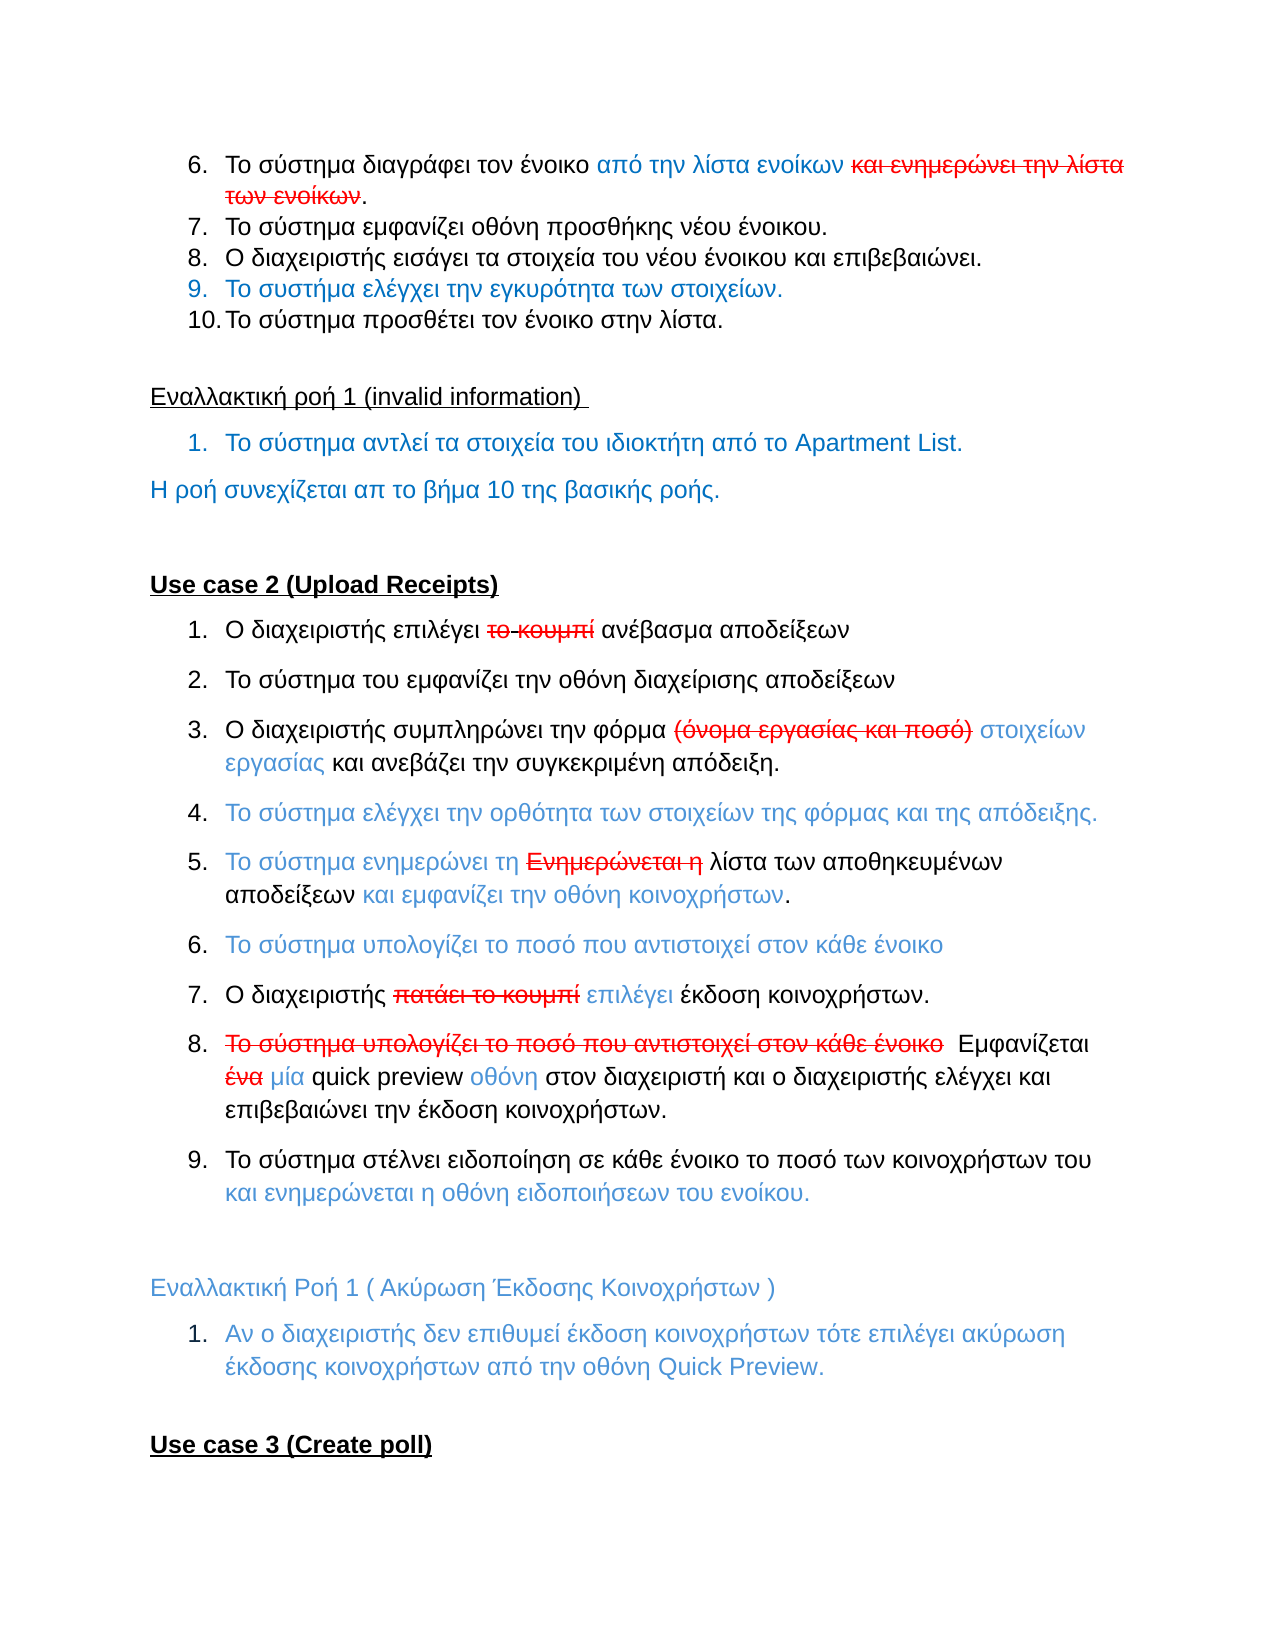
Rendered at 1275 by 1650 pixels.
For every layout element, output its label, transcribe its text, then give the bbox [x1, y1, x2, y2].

list Το σύστημα υπολογίζει το ποσό που αντιστοιχεί στον κάθε ένοικο [187, 930, 1125, 959]
text Use case 2 (Upload Receipts) [150, 570, 1125, 598]
list Ο διαχειριστής συμπληρώνει την φόρμα (όνομα εργασίας και ποσό) στοιχείων εργασίας και ανεβάζει την συγκεκριμένη απόδειξη. [187, 715, 1125, 777]
list Το σύστημα ενημερώνει τη Ενημερώνεται η λίστα των αποθηκευμένων αποδείξεων και εμφανίζει την οθόνη κοινοχρήστων. [187, 847, 1125, 909]
list Ο διαχειριστής εισάγει τα στοιχεία του νέου ένοικου και επιβεβαιώνει. [187, 243, 1125, 272]
list Το σύστημα στέλνει ειδοποίηση σε κάθε ένοικο το ποσό των κοινοχρήστων του και ενημερώνεται η οθόνη ειδοποιήσεων του ενοίκου. [187, 1145, 1125, 1207]
list Το σύστημα προσθέτει τον ένοικο στην λίστα. [187, 305, 1125, 334]
text Εναλλακτική ροή 1 (invalid information) [150, 382, 1125, 411]
text Use case 3 (Create poll) [150, 1430, 1125, 1459]
text Η ροή συνεχίζεται απ το βήμα 10 της βασικής ροής. [150, 475, 1125, 504]
list Το σύστημα διαγράφει τον ένοικο από την λίστα ενοίκων και ενημερώνει την λίστα των ενοίκων. [187, 150, 1125, 210]
list Το σύστημα του εμφανίζει την οθόνη διαχείρισης αποδείξεων [187, 665, 1125, 694]
list Το σύστημα εμφανίζει οθόνη προσθήκης νέου ένοικου. [187, 212, 1125, 241]
text Εναλλακτική Ροή 1 ( Ακύρωση Έκδοσης Κοινοχρήστων ) [150, 1273, 1125, 1302]
list Αν ο διαχειριστής δεν επιθυμεί έκδοση κοινοχρήστων τότε επιλέγει ακύρωση έκδοσης κοινοχρήστων από την οθόνη Quick Preview. [187, 1319, 1125, 1381]
list Ο διαχειριστής επιλέγει το κουμπί ανέβασμα αποδείξεων [187, 615, 1125, 644]
list Ο διαχειριστής πατάει το κουμπί επιλέγει έκδοση κοινοχρήστων. [187, 979, 1125, 1008]
list Το σύστημα αντλεί τα στοιχεία του ιδιοκτήτη από το Apartment List. [187, 427, 1125, 456]
list Το σύστημα ελέγχει την ορθότητα των στοιχείων της φόρμας και της απόδειξης. [187, 797, 1125, 826]
list Το σύστημα υπολογίζει το ποσό που αντιστοιχεί στον κάθε ένοικο Εμφανίζεται ένα μία quick preview οθόνη στον διαχειριστή και ο διαχειριστής ελέγχει και επιβεβαιώνει την έκδοση κοινοχρήστων. [187, 1029, 1125, 1124]
list Το συστήμα ελέγχει την εγκυρότητα των στοιχείων. [187, 274, 1125, 303]
